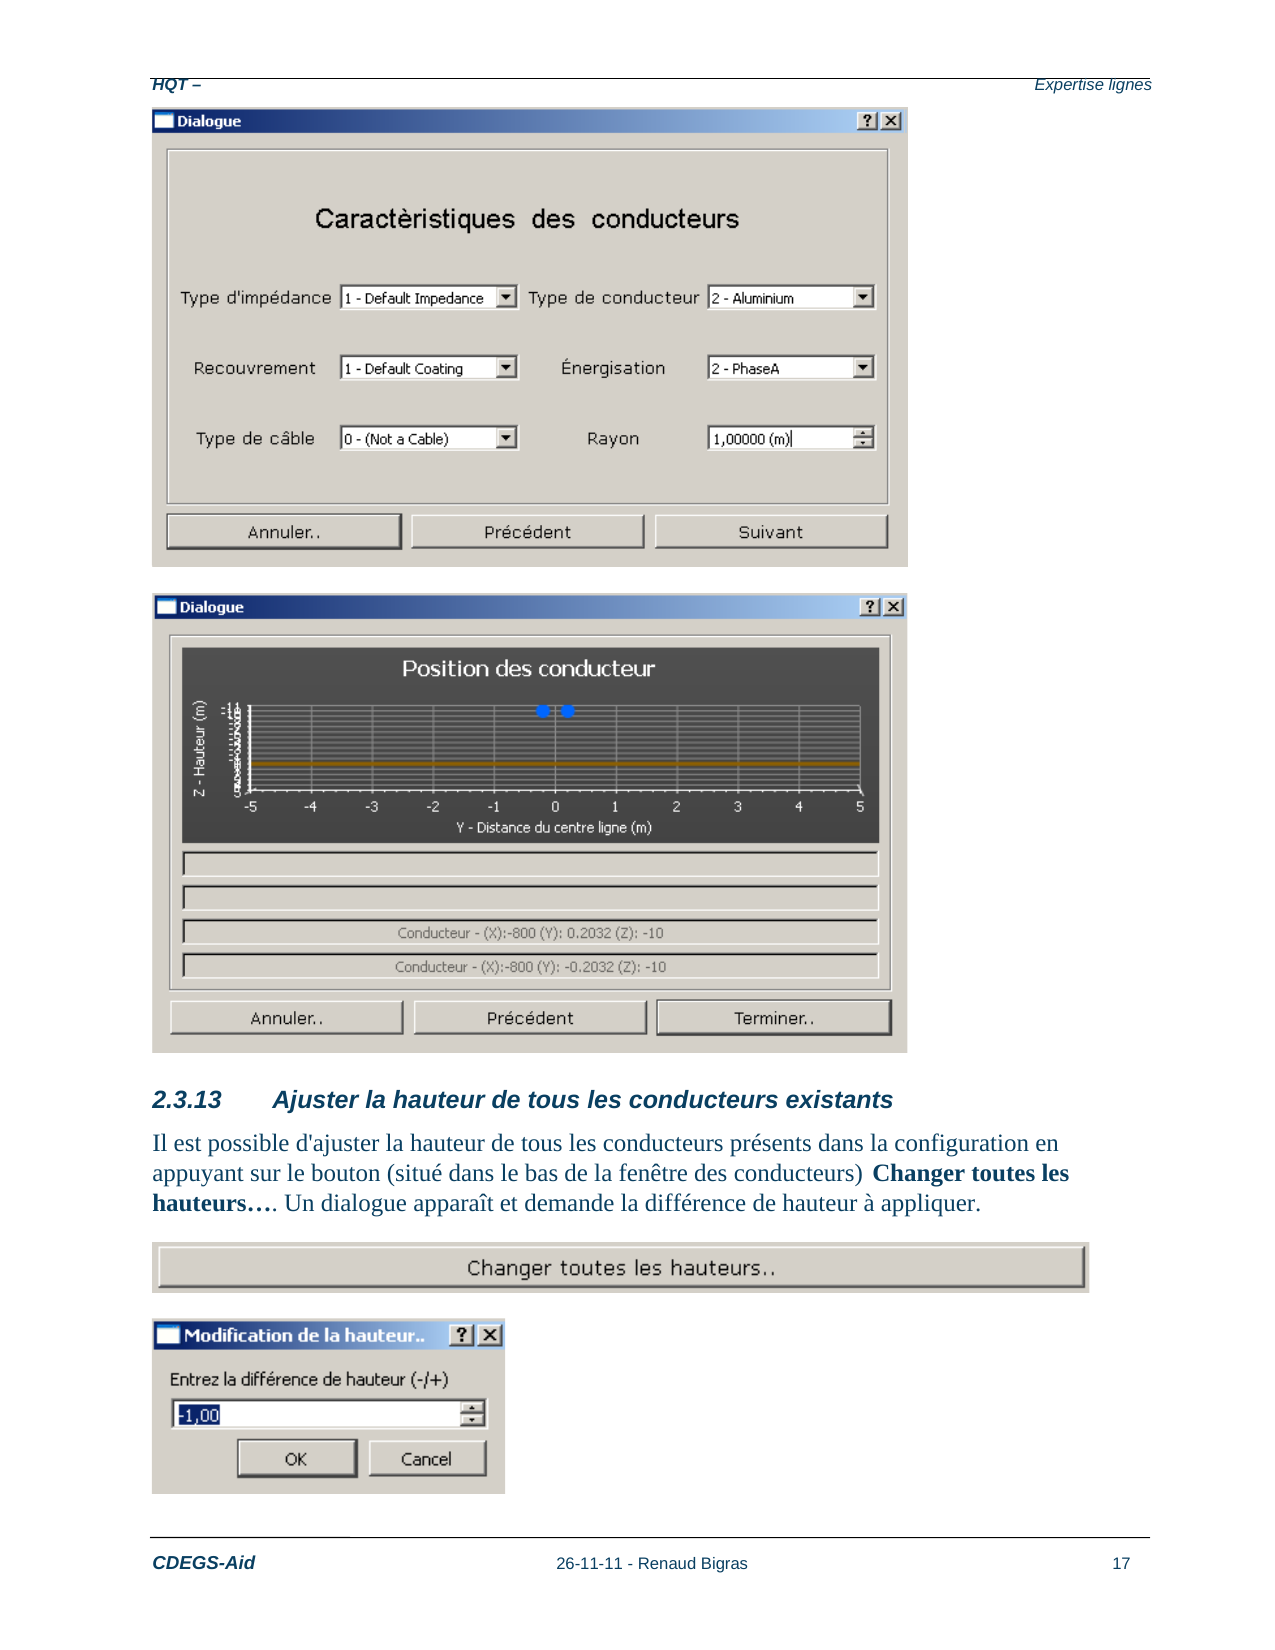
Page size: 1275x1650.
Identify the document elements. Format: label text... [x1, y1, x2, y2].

text Il est possible d'ajuster la hauteur de tous les conducteurs présents dans la configuration en appuyant sur le bouton (situé dans le bas de la fenêtre des conducteurs) Changer toutes les hauteurs…. Un dialogue apparaît et demande la différence de hauteur à appliquer. [152, 1127, 1151, 1217]
picture [151, 1317, 506, 1494]
picture [152, 1242, 1090, 1293]
subtitle Ajuster la hauteur de tous les conducteurs existants [152, 1082, 1151, 1115]
picture [151, 107, 908, 567]
picture [151, 593, 908, 1053]
